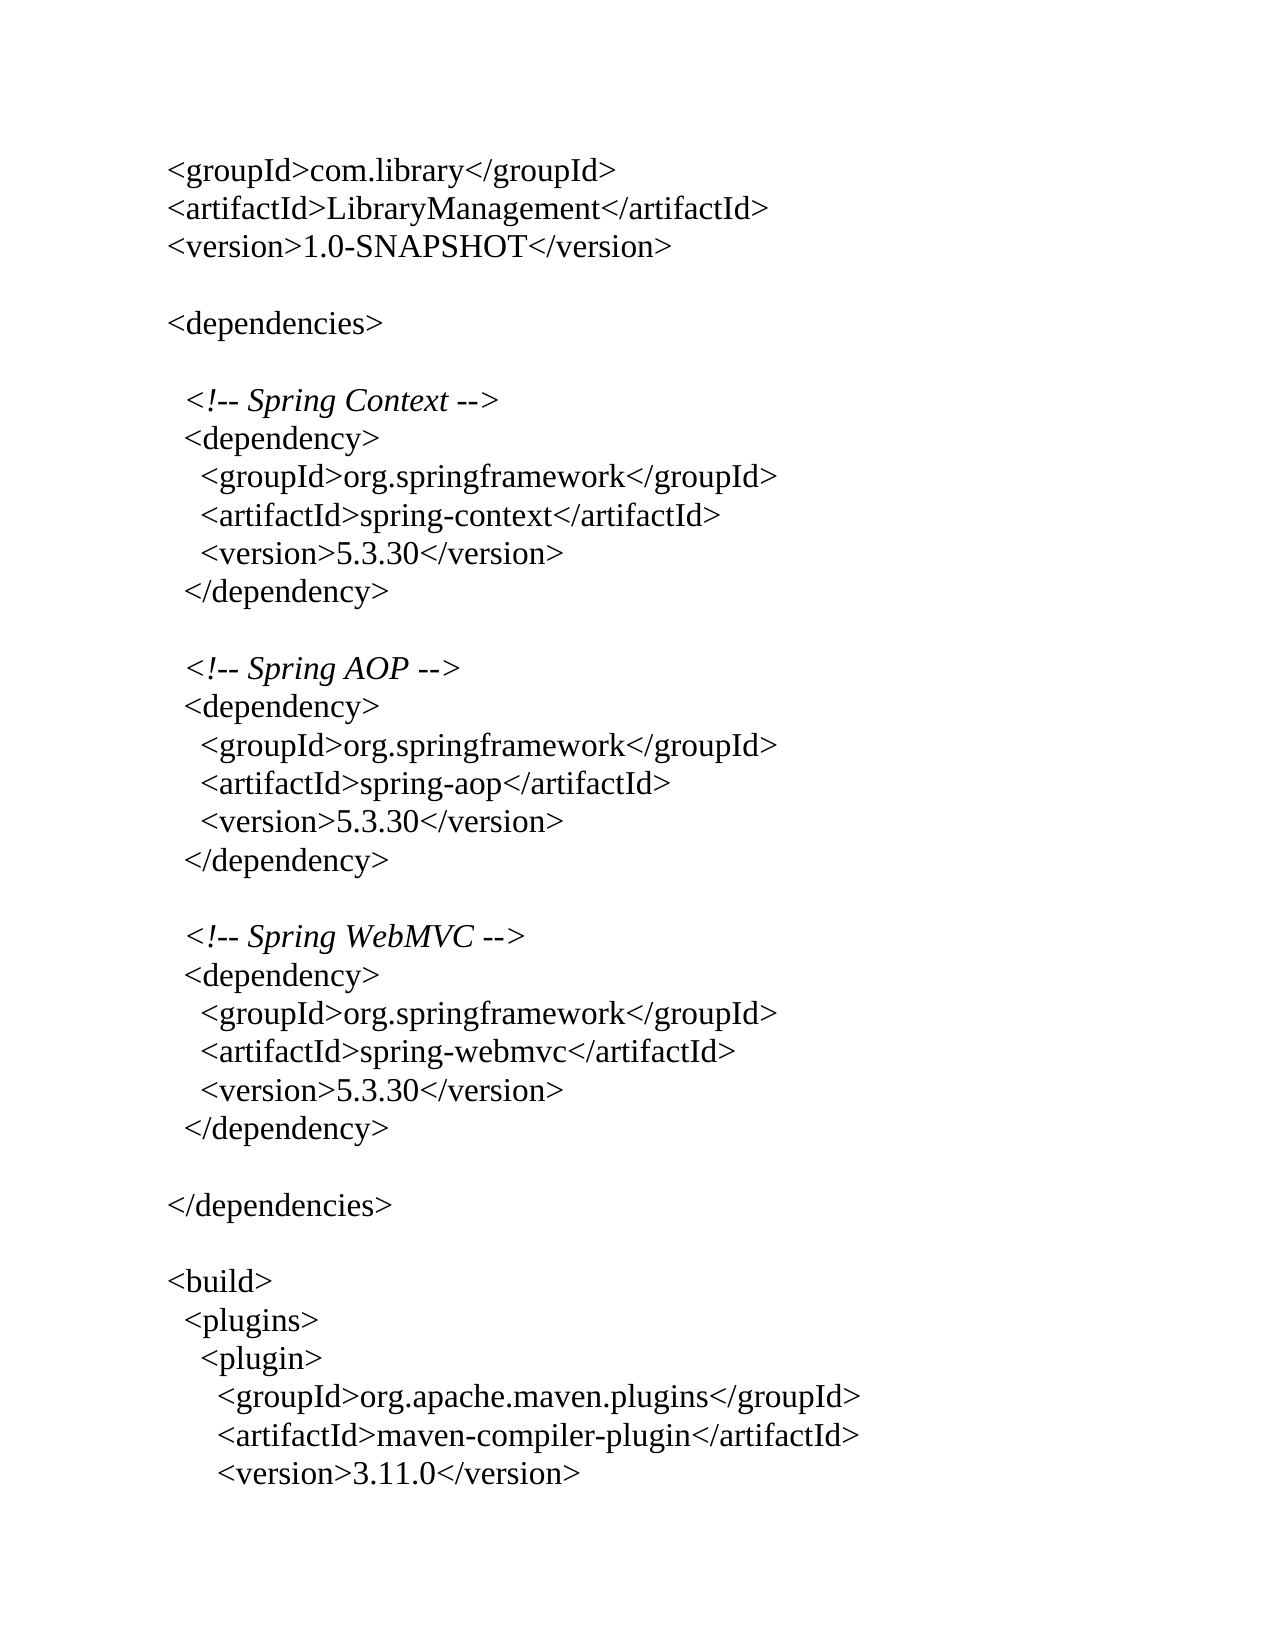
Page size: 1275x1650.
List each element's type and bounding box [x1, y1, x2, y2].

text [150, 150, 1125, 1492]
